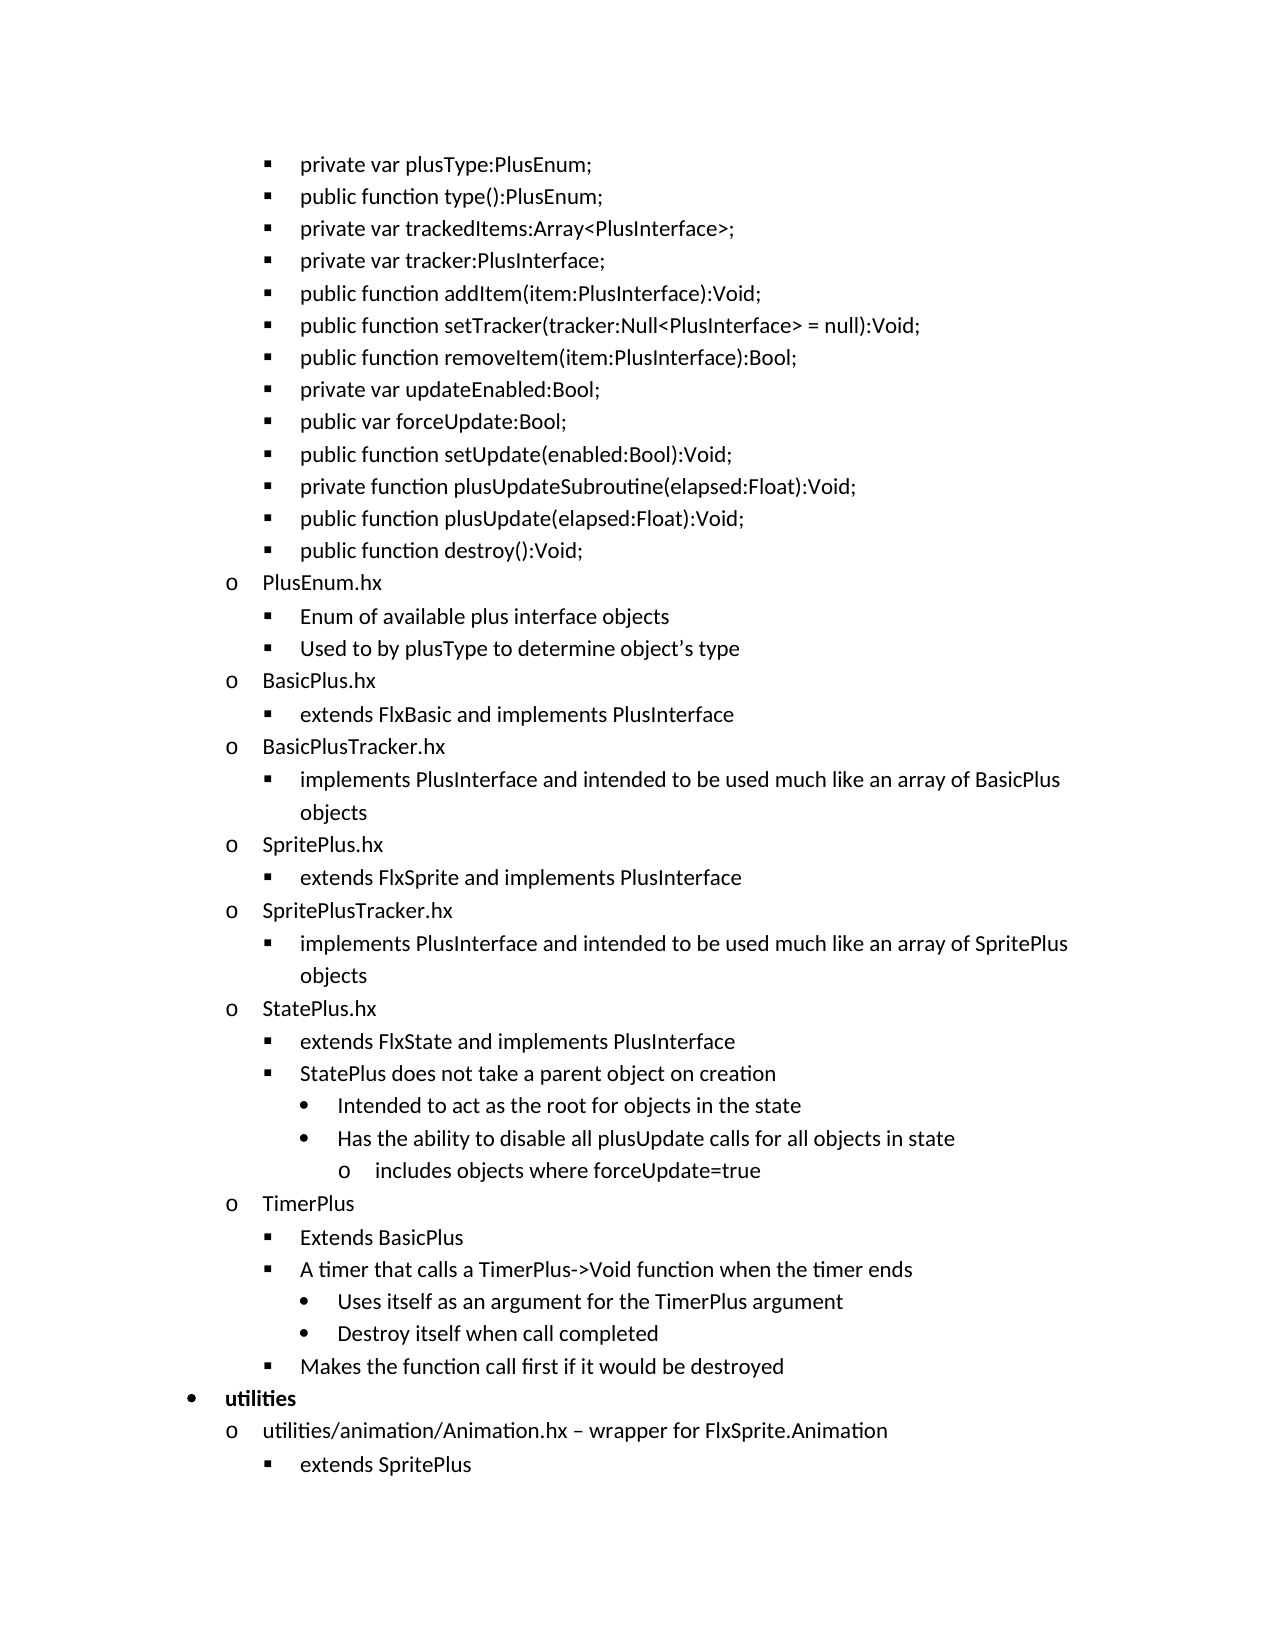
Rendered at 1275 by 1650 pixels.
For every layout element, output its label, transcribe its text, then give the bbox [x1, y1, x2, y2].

list extends FlxBasic and implements PlusInterface [262, 700, 1125, 728]
list SpritePlus.hx [225, 830, 1125, 859]
list extends FlxSprite and implements PlusInterface [262, 863, 1125, 892]
list extends SpritePlus [262, 1450, 1125, 1478]
list A timer that calls a TimerPlus->Void function when the timer ends [262, 1255, 1125, 1283]
list public function setTracker(tracker:Null<PlusInterface> = null):Void; [262, 311, 1125, 339]
list utilities/animation/Animation.hx – wrapper for FlxSprite.Animation [225, 1416, 1125, 1445]
list public var forceUpdate:Bool; [262, 407, 1125, 436]
list Makes the function call first if it would be destroyed [262, 1352, 1125, 1380]
list implements PlusInterface and intended to be used much like an array of BasicPlus objects [262, 766, 1125, 826]
list Used to by plusType to determine object’s type [262, 634, 1125, 662]
list BasicPlus.hx [225, 666, 1125, 696]
list includes objects where forceUpdate=true [337, 1156, 1125, 1185]
list extends FlxState and implements PlusInterface [262, 1027, 1125, 1055]
list Intended to act as the root for objects in the state [300, 1092, 1125, 1119]
list private var updateEnabled:Bool; [262, 375, 1125, 403]
list private var trackedItems:Array<PlusInterface>; [262, 214, 1125, 242]
list PlusEnum.hx [225, 568, 1125, 598]
list public function setUpdate(enabled:Bool):Void; [262, 440, 1125, 468]
list public function addItem(item:PlusInterface):Void; [262, 279, 1125, 307]
list SpritePlusTracker.hx [225, 896, 1125, 925]
list private var plusType:PlusEnum; [262, 150, 1125, 178]
list Has the ability to disable all plusUpdate calls for all objects in state [300, 1124, 1125, 1152]
list Extends BasicPlus [262, 1223, 1125, 1251]
list public function destroy():Void; [262, 536, 1125, 564]
list implements PlusInterface and intended to be used much like an array of SpritePlus objects [262, 929, 1125, 989]
list Uses itself as an argument for the TimerPlus argument [300, 1287, 1125, 1315]
list Destroy itself when call completed [300, 1319, 1125, 1348]
list BasicPlusTracker.hx [225, 732, 1125, 761]
list StatePlus does not take a parent object on creation [262, 1059, 1125, 1087]
list Enum of available plus interface objects [262, 602, 1125, 630]
list public function type():PlusEnum; [262, 182, 1125, 210]
list StatePlus.hx [225, 994, 1125, 1023]
list private var tracker:PlusInterface; [262, 247, 1125, 274]
list private function plusUpdateSubroutine(elapsed:Float):Void; [262, 472, 1125, 500]
list TimerPlus [225, 1189, 1125, 1219]
list public function removeItem(item:PlusInterface):Bool; [262, 343, 1125, 371]
list utilities [187, 1384, 1125, 1412]
list public function plusUpdate(elapsed:Float):Void; [262, 504, 1125, 532]
